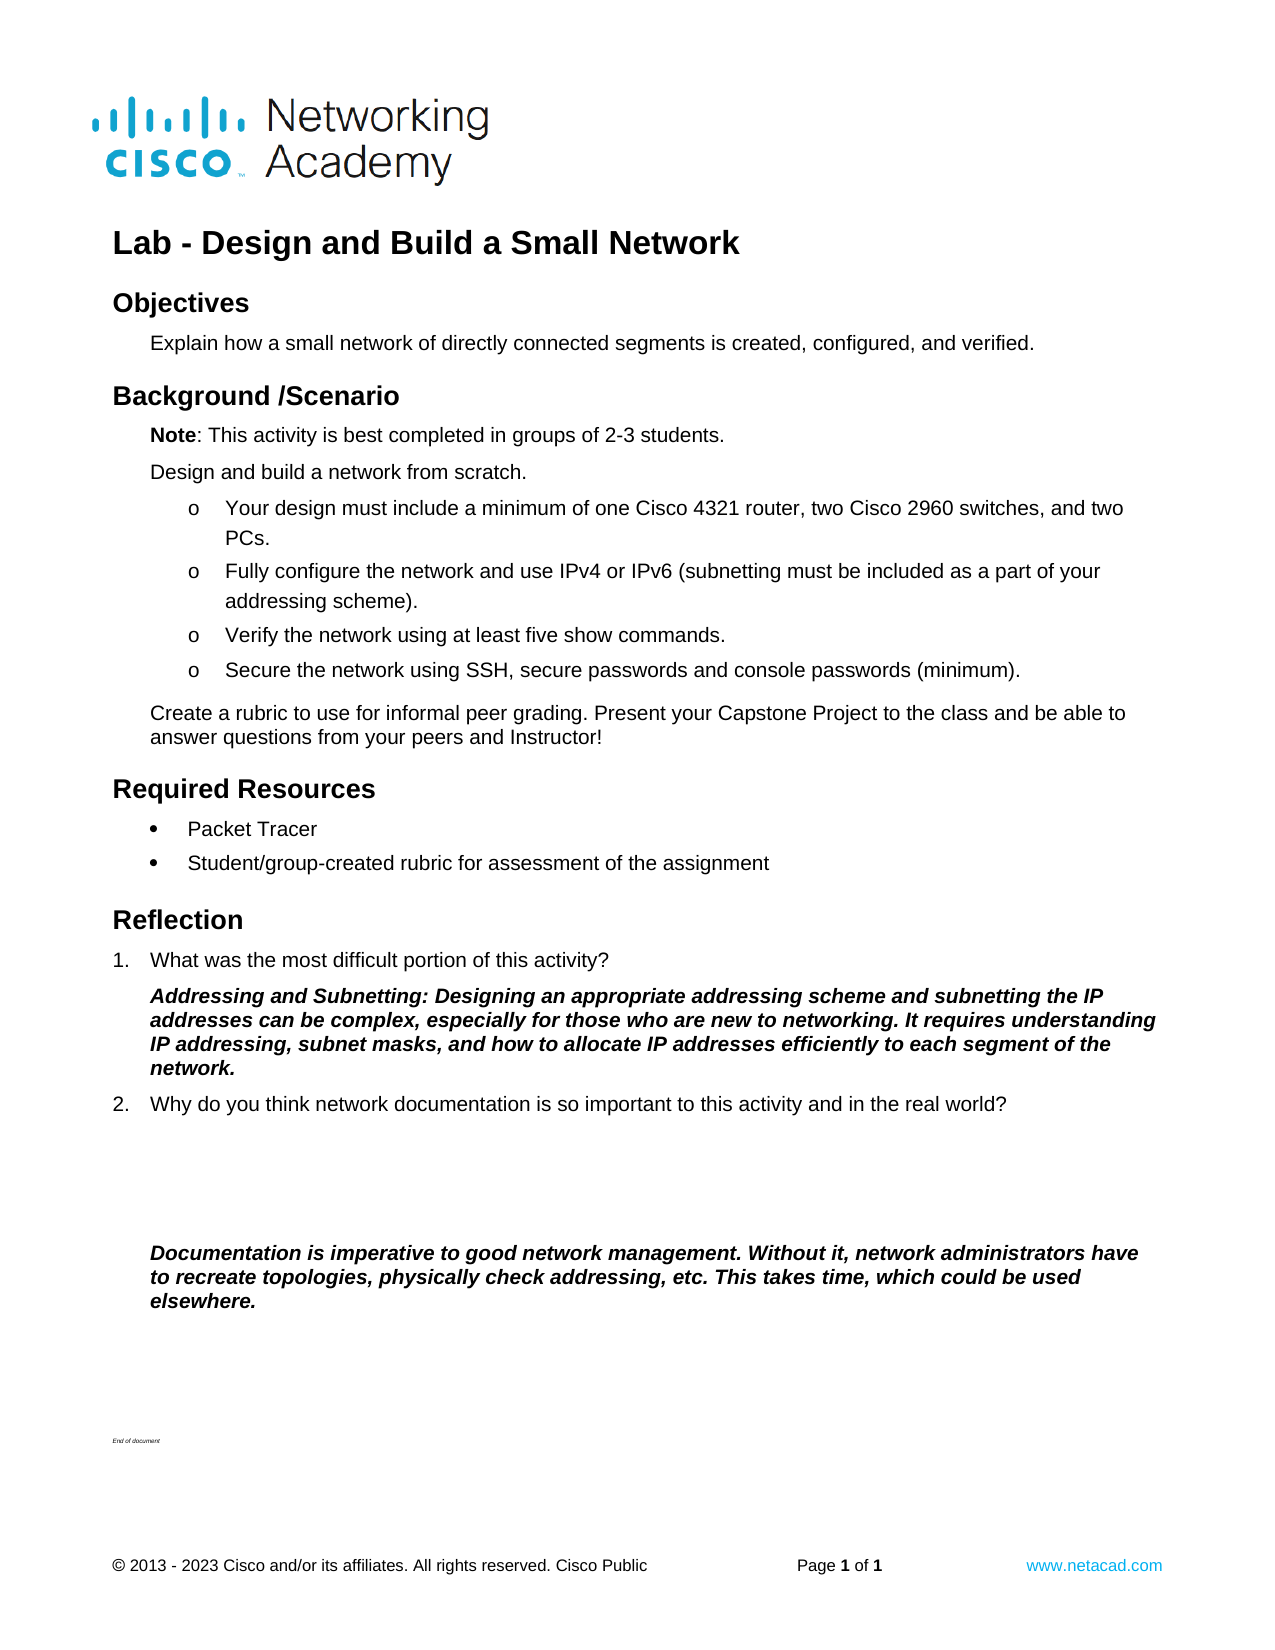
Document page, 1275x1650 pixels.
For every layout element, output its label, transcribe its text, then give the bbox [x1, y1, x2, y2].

subtitle Background /Scenario [112, 379, 1162, 411]
list Secure the network using SSH, secure passwords and console passwords (minimum). [187, 658, 1162, 684]
list Fully configure the network and use IPv4 or IPv6 (subnetting must be included as a part of your addressing scheme). [187, 559, 1162, 613]
list Your design must include a minimum of one Cisco 4321 router, two Cisco 2960 switches, and two PCs. [187, 496, 1162, 549]
text Explain how a small network of directly connected segments is created, configured, and verified. [150, 331, 1162, 354]
picture [82, 81, 507, 214]
text Addressing and Subnetting: Designing an appropriate addressing scheme and subnetting the IP addresses can be complex, especially for those who are new to networking. It requires understanding IP addressing, subnet masks, and how to allocate IP addresses efficiently to each segment of the network. [150, 984, 1162, 1080]
text Why do you think network documentation is so important to this activity and in the real world? [112, 1092, 1162, 1116]
text What was the most difficult portion of this activity? [112, 947, 1162, 971]
text Create a rubric to use for informal peer grading. Present your Capstone Project to the class and be able to answer questions from your peers and Instructor! [150, 701, 1162, 748]
text Student/group-created rubric for assessment of the assignment [150, 851, 1162, 875]
subtitle Reflection [112, 904, 1162, 935]
list Verify the network using at least five show commands. [187, 622, 1162, 648]
text Packet Tracer [150, 817, 1162, 841]
text Design and build a network from scratch. [150, 460, 1162, 484]
text Documentation is imperative to good network management. Without it, network administrators have to recreate topologies, physically check addressing, etc. This takes time, which could be used elsewhere. [150, 1241, 1162, 1313]
subtitle Objectives [112, 287, 1162, 318]
text Note: This activity is best completed in groups of 2-3 students. [150, 423, 1162, 447]
subtitle Required Resources [112, 773, 1162, 805]
